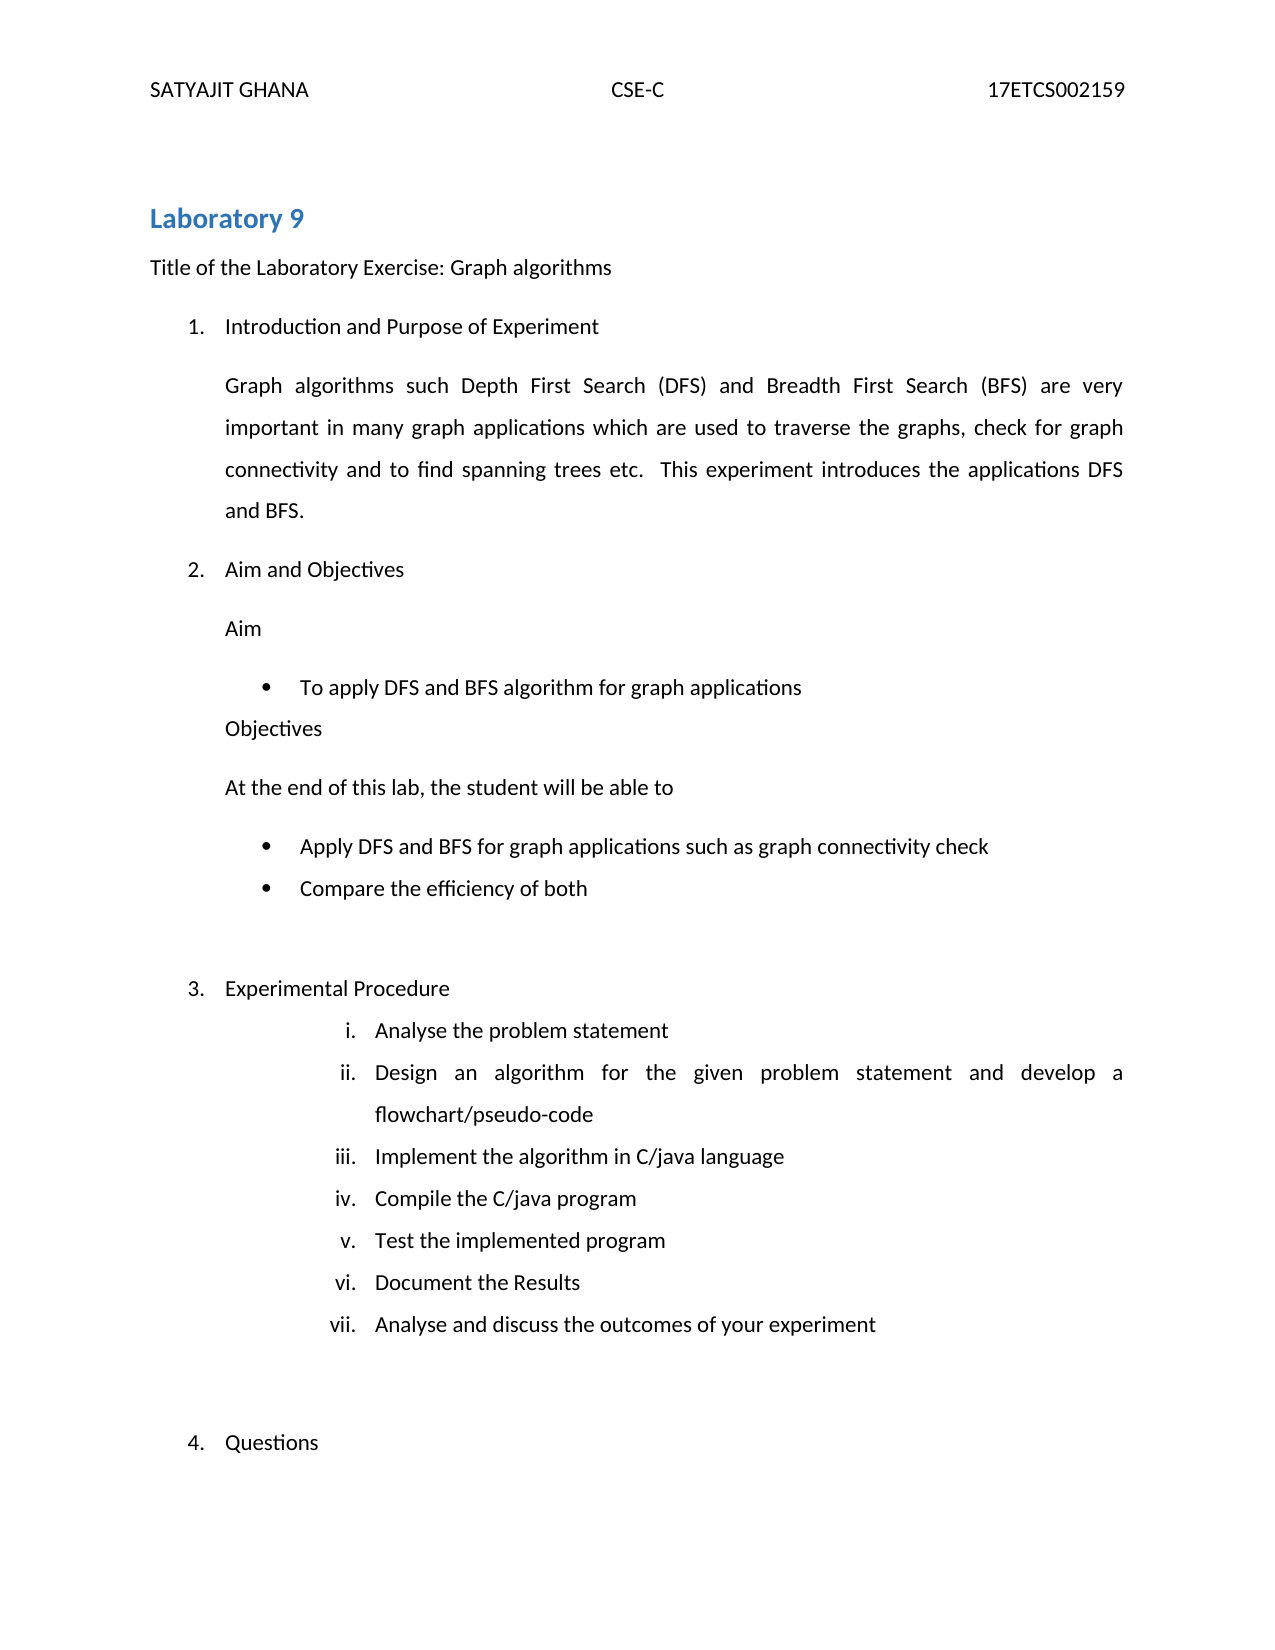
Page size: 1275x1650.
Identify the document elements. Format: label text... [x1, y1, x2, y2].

list Test the implemented program [356, 1226, 1125, 1254]
text Aim [187, 614, 1125, 642]
list Introduction and Purpose of Experiment [187, 312, 1125, 340]
text At the end of this lab, the student will be able to [187, 773, 1125, 801]
list To apply DFS and BFS algorithm for graph applications [262, 673, 1125, 701]
list Apply DFS and BFS for graph applications such as graph connectivity check [262, 832, 1125, 860]
list Questions [187, 1428, 1125, 1456]
text Graph algorithms such Depth First Search (DFS) and Breadth First Search (BFS) are very important in many graph applications which are used to traverse the graphs, check for graph connectivity and to find spanning trees etc. This experiment introduces the applications DFS and BFS. [225, 371, 1125, 525]
list Analyse the problem statement [356, 1016, 1125, 1044]
list Implement the algorithm in C/java language [356, 1142, 1125, 1170]
list Design an algorithm for the given problem statement and develop a flowchart/pseudo-code [356, 1058, 1125, 1128]
list Experimental Procedure [187, 974, 1125, 1002]
list Compile the C/java program [356, 1184, 1125, 1212]
list Analyse and discuss the outcomes of your experiment [356, 1310, 1125, 1338]
list Compare the efficiency of both [262, 874, 1125, 902]
list Document the Results [356, 1268, 1125, 1296]
list Aim and Objectives [187, 555, 1125, 583]
text Objectives [187, 714, 1125, 743]
text Title of the Laboratory Exercise: Graph algorithms [150, 253, 1125, 281]
subtitle Laboratory 9 [150, 200, 1125, 236]
